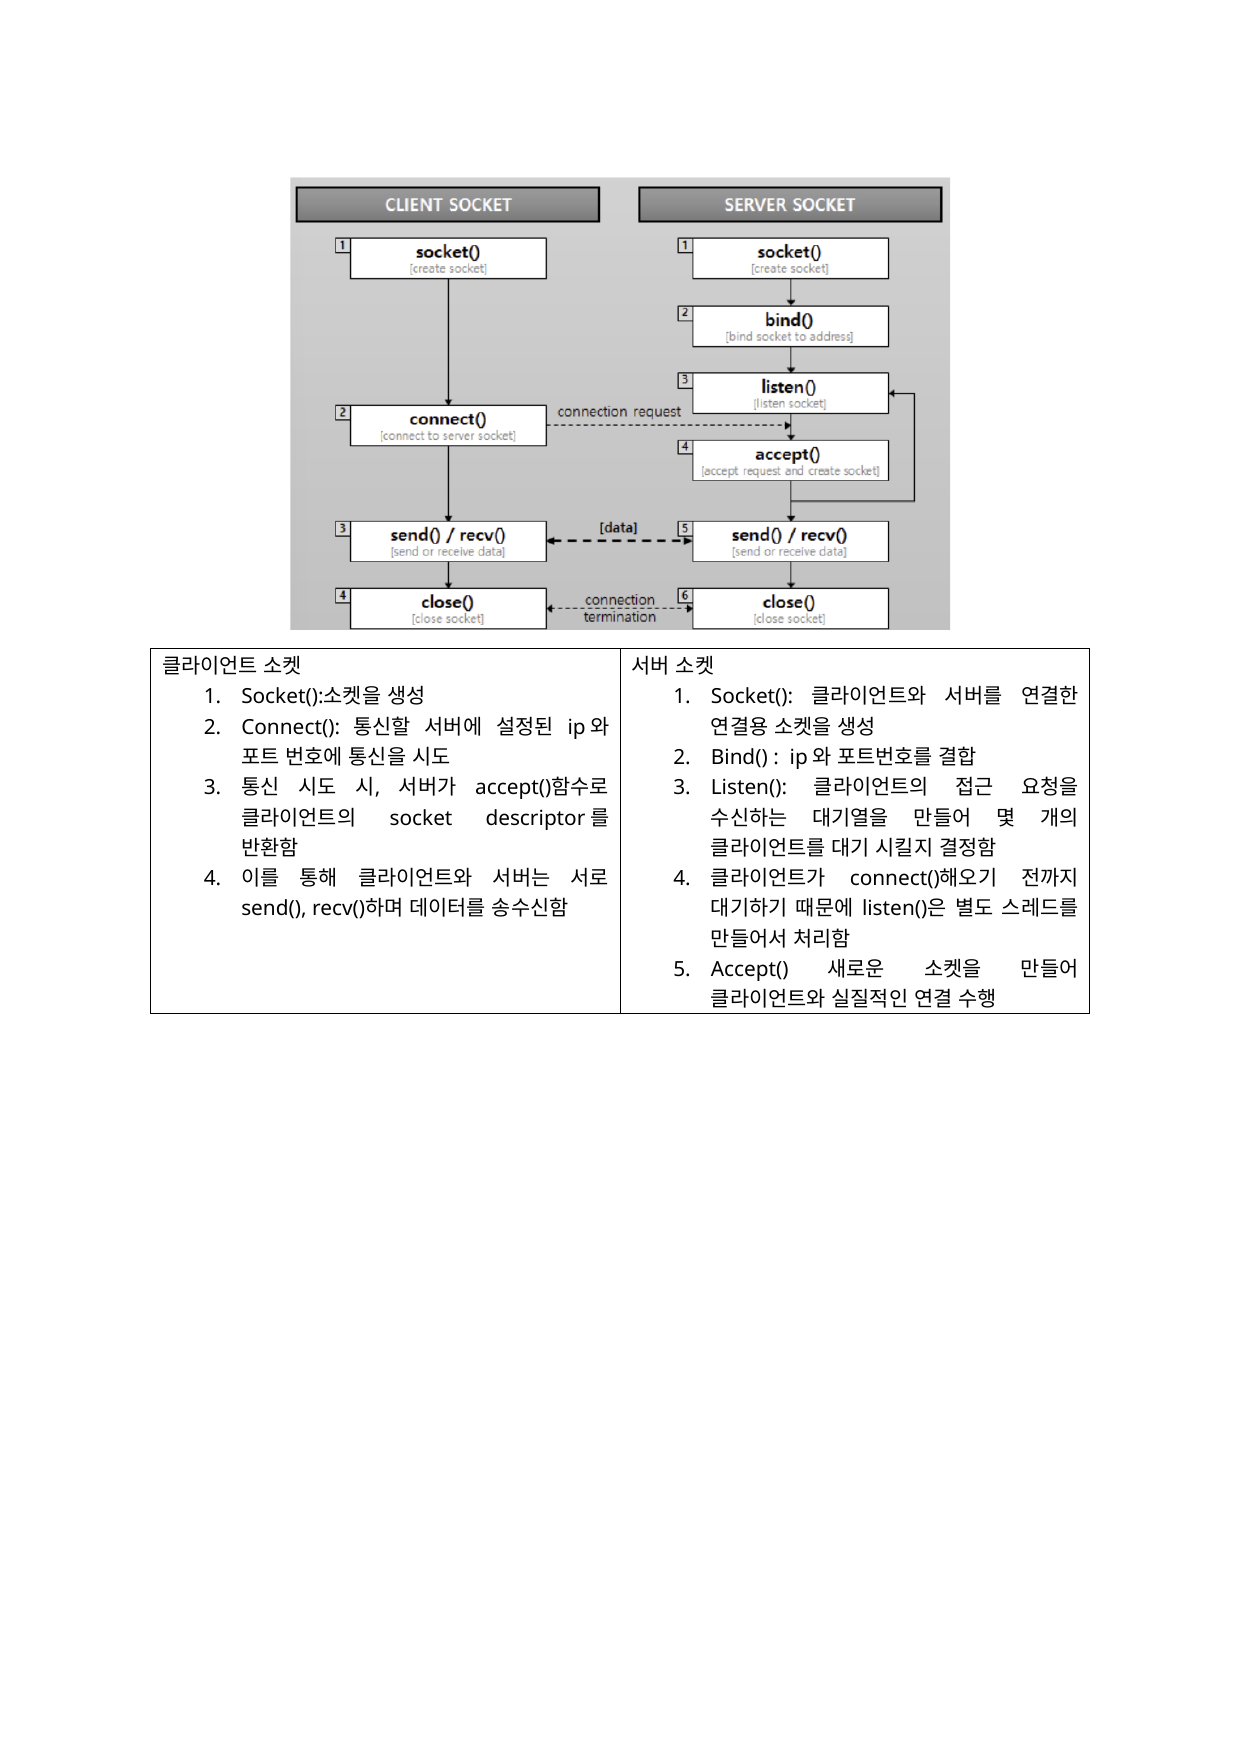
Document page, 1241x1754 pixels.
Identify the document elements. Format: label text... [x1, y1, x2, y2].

table_header 클라이언트 소켓 Socket():소켓을 생성 Connect(): 통신할 서버에 설정된 ip와 포트 번호에 통신을 시도 통신 시도 시, 서버가 accept()함수로 클라이언트의 socket descriptor를 반환함 이를 통해 클라이언트와 서버는 서로 send(), recv()하며 데이터를 송수신함 [151, 649, 620, 1012]
picture [290, 177, 951, 630]
table_header 서버 소켓 Socket(): 클라이언트와 서버를 연결한 연결용 소켓을 생성 Bind() : ip와 포트번호를 결합 Listen(): 클라이언트의 접근 요청을 수신하는 대기열을 만들어 몇 개의 클라이언트를 대기 시킬지 결정함 클라이언트가 connect()해오기 전까지 대기하기 때문에 listen()은 별도 스레드를 만들어서 처리함 Accept() 새로운 소켓을 만들어 클라이언트와 실질적인 연결 수행 [621, 649, 1089, 1012]
